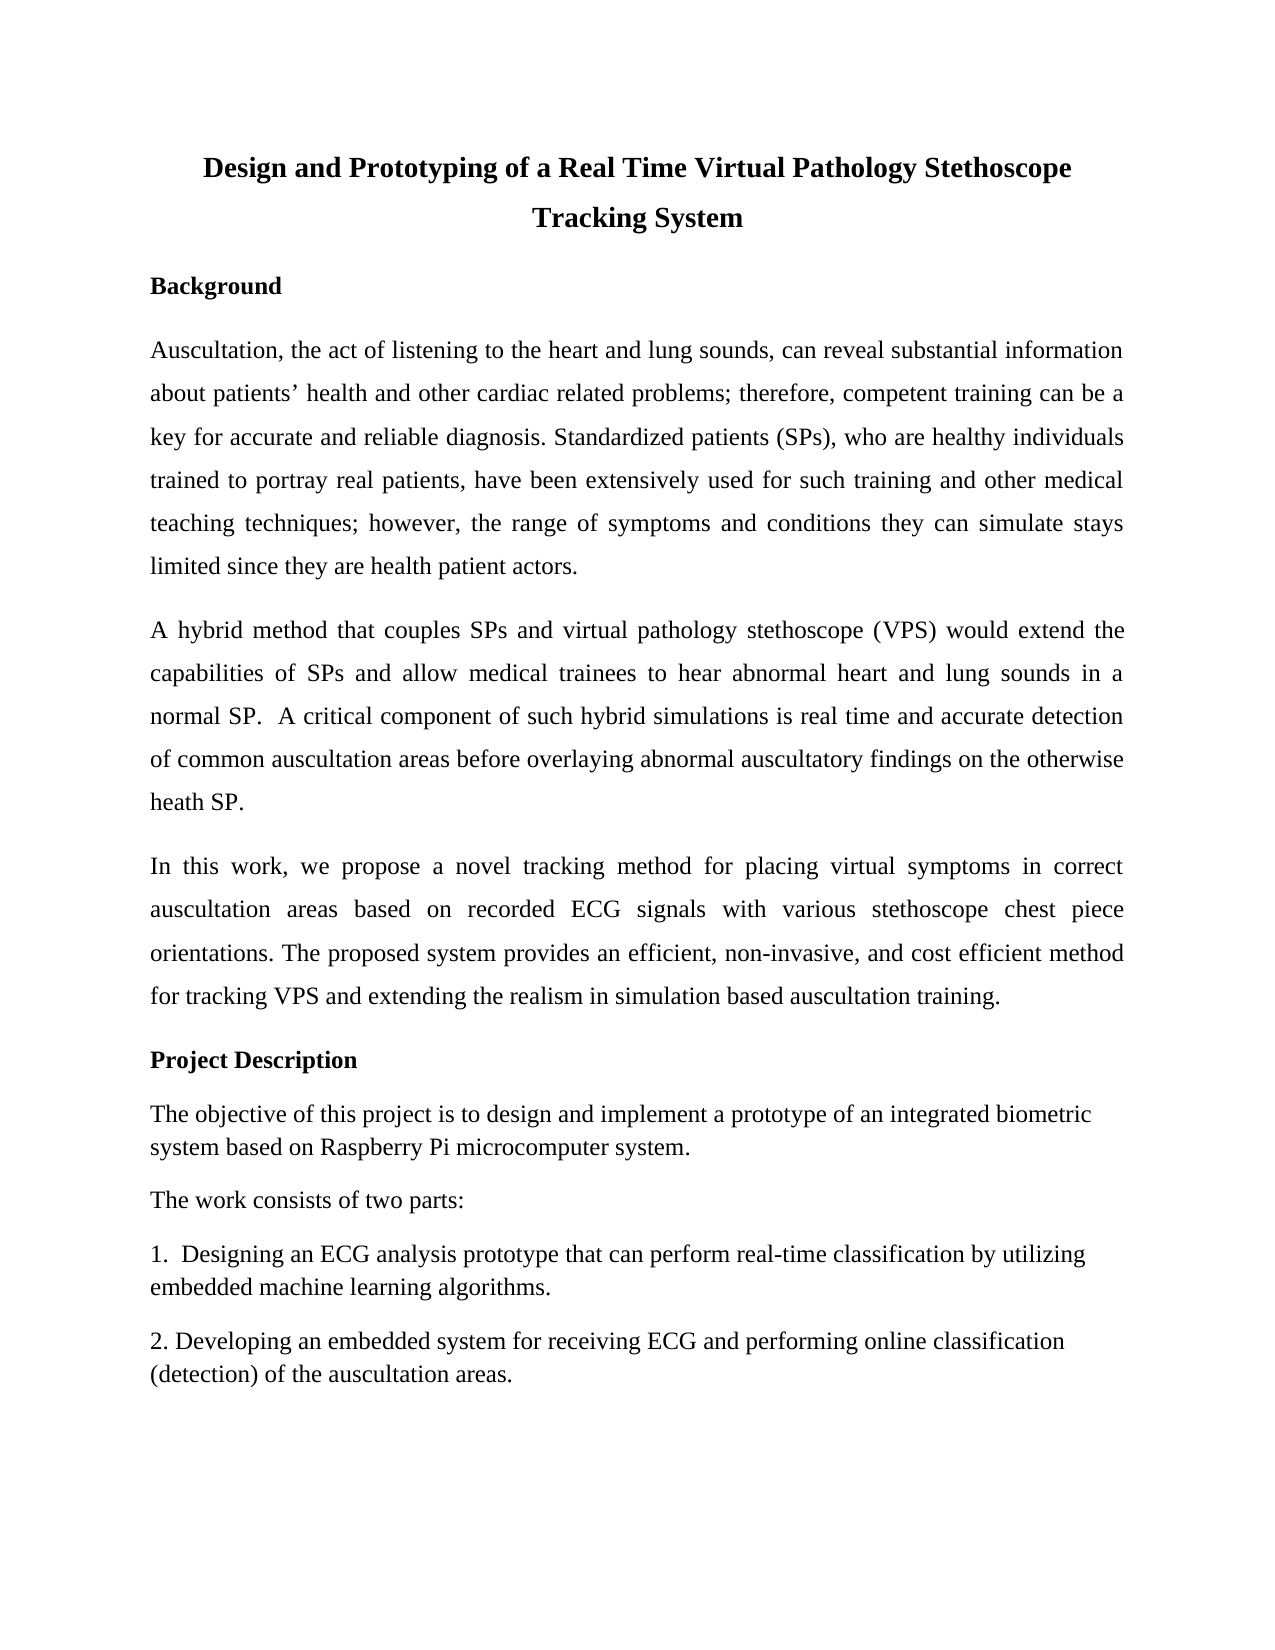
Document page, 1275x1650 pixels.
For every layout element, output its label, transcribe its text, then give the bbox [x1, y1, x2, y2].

text 2. Developing an embedded system for receiving ECG and performing online classification (detection) of the auscultation areas. [150, 1326, 1125, 1388]
text 1. Designing an ECG analysis prototype that can perform real-time classification by utilizing embedded machine learning algorithms. [150, 1239, 1125, 1301]
text Design and Prototyping of a Real Time Virtual Pathology Stethoscope Tracking System [150, 150, 1125, 234]
text The objective of this project is to design and implement a prototype of an integrated biometric system based on Raspberry Pi microcomputer system. [150, 1099, 1125, 1160]
text A hybrid method that couples SPs and virtual pathology stethoscope (VPS) would extend the capabilities of SPs and allow medical trainees to hear abnormal heart and lung sounds in a normal SP. A critical component of such hybrid simulations is real time and accurate detection of common auscultation areas before overlaying abnormal auscultatory findings on the otherwise heath SP. [150, 615, 1125, 816]
text Auscultation, the act of listening to the heart and lung sounds, can reveal substantial information about patients’ health and other cardiac related problems; therefore, competent training can be a key for accurate and reliable diagnosis. Standardized patients (SPs), who are healthy individuals trained to portray real patients, have been extensively used for such training and other medical teaching techniques; however, the range of symptoms and conditions they can simulate stays limited since they are health patient actors. [150, 335, 1125, 580]
text The work consists of two parts: [150, 1186, 1125, 1214]
text Background [150, 271, 1125, 300]
text Project Description [150, 1045, 1125, 1073]
text In this work, we propose a novel tracking method for placing virtual symptoms in correct auscultation areas based on recorded ECG signals with various stethoscope chest piece orientations. The proposed system provides an efficient, non-invasive, and cost efficient method for tracking VPS and extending the realism in simulation based auscultation training. [150, 851, 1125, 1009]
